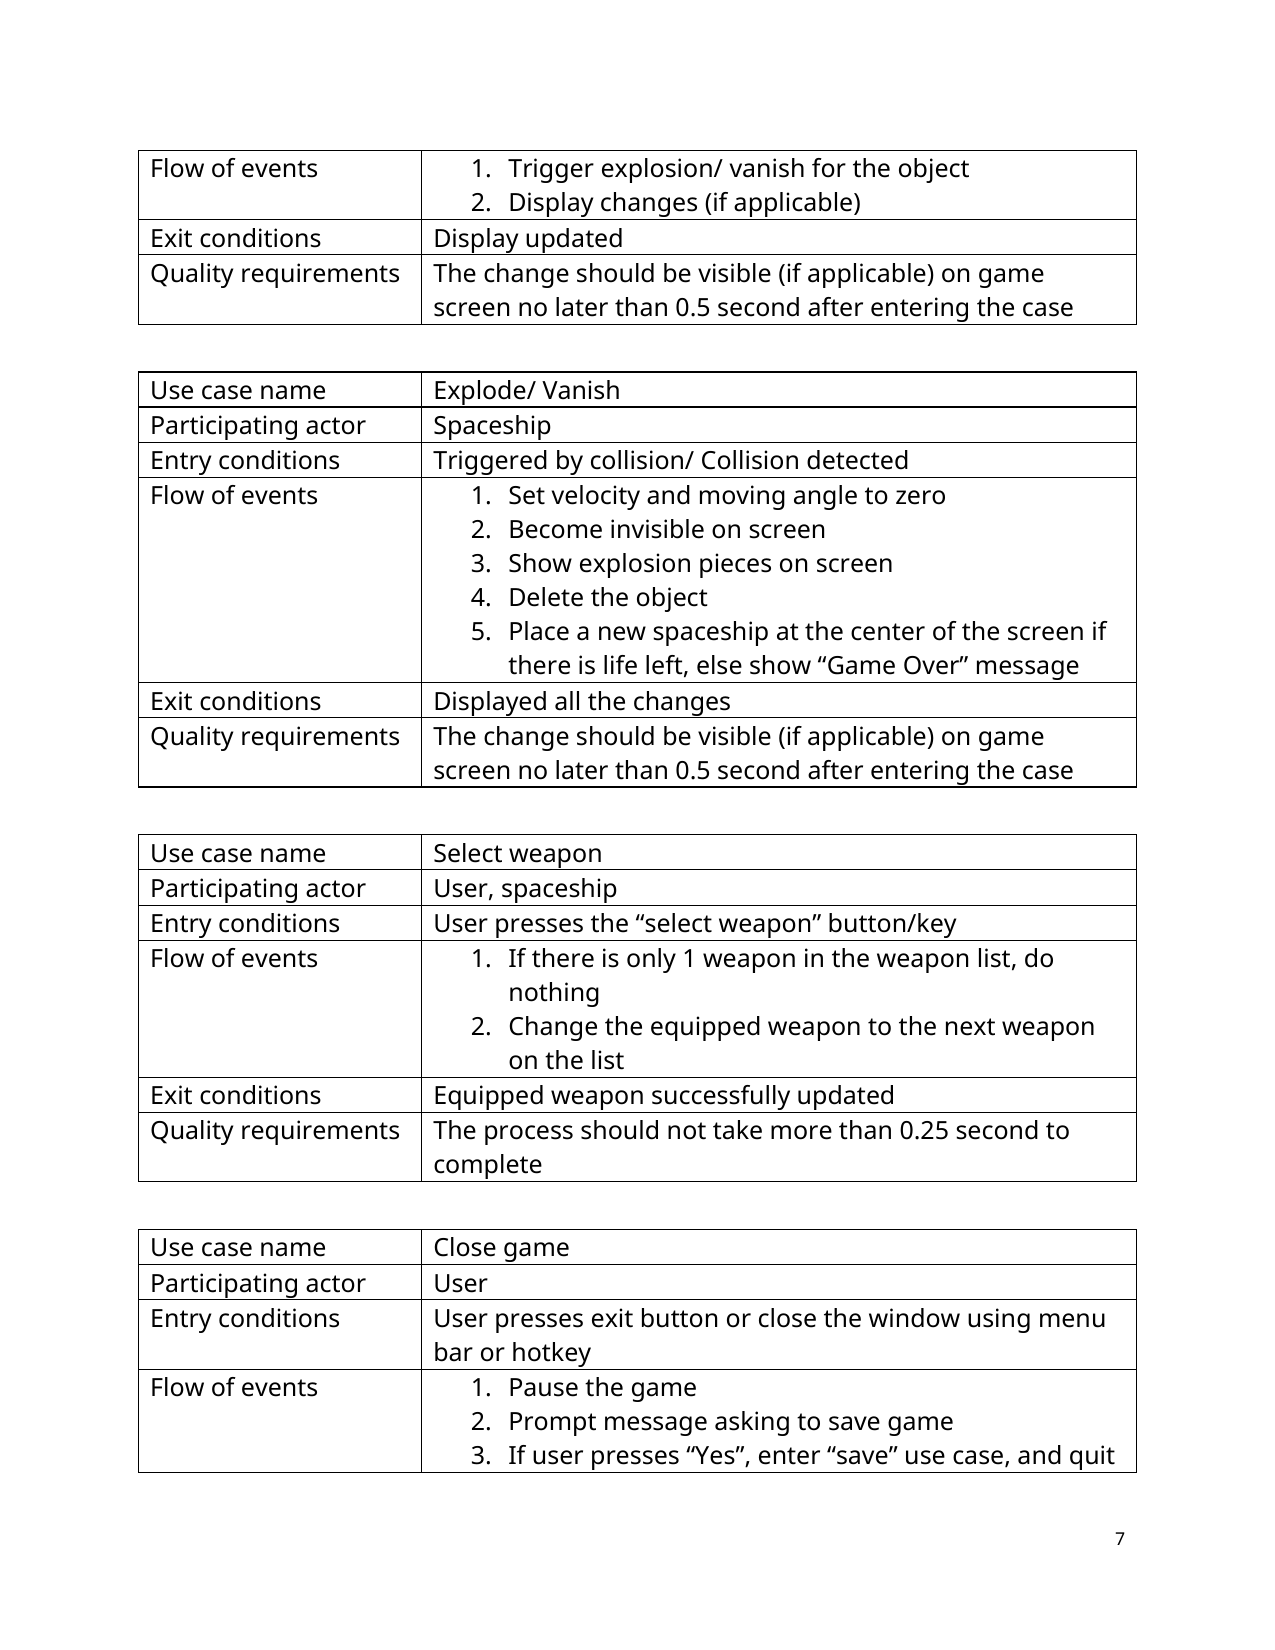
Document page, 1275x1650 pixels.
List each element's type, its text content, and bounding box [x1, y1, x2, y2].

table_cell Flow of events [139, 941, 421, 1077]
table_cell User, spaceship [422, 870, 1136, 904]
table_cell Participating actor [139, 1265, 421, 1299]
table_cell Flow of events [139, 151, 421, 219]
table_header Close game [422, 1230, 1136, 1264]
table_cell Display updated [422, 220, 1136, 254]
table_cell Flow of events [139, 478, 421, 682]
table_cell User [422, 1265, 1136, 1299]
table_cell The change should be visible (if applicable) on game screen no later than 0.5 second after entering the case [422, 255, 1136, 323]
table_cell Participating actor [139, 870, 421, 904]
table_cell Exit conditions [139, 683, 421, 717]
table_cell Entry conditions [139, 1300, 421, 1368]
table_cell Spaceship [422, 408, 1136, 442]
table_cell Equipped weapon successfully updated [422, 1078, 1136, 1112]
table_header Use case name [139, 835, 421, 869]
table_cell Displayed all the changes [422, 683, 1136, 717]
table_cell Set velocity and moving angle to zero Become invisible on screen Show explosion pieces on screen Delete the object Place a new spaceship at the center of the screen if there is life left, else show “Game Over” message [422, 478, 1136, 682]
table_cell Trigger explosion/ vanish for the object Display changes (if applicable) [422, 151, 1136, 219]
table_cell Exit conditions [139, 220, 421, 254]
table_header Use case name [139, 373, 421, 406]
table_cell Flow of events [139, 1370, 421, 1472]
table_cell Triggered by collision/ Collision detected [422, 443, 1136, 477]
table_cell Quality requirements [139, 718, 421, 786]
table_header Select weapon [422, 835, 1136, 869]
table_header Explode/ Vanish [422, 373, 1136, 406]
table_cell If there is only 1 weapon in the weapon list, do nothing Change the equipped weapon to the next weapon on the list [422, 941, 1136, 1077]
table_cell The change should be visible (if applicable) on game screen no later than 0.5 second after entering the case [422, 718, 1136, 786]
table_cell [422, 1370, 1136, 1472]
table_cell Exit conditions [139, 1078, 421, 1112]
table_cell Participating actor [139, 408, 421, 442]
table_cell User presses exit button or close the window using menu bar or hotkey [422, 1300, 1136, 1368]
table_cell Entry conditions [139, 443, 421, 477]
table_cell User presses the “select weapon” button/key [422, 906, 1136, 939]
table_header Use case name [139, 1230, 421, 1264]
table_cell Quality requirements [139, 1113, 421, 1181]
table_cell Quality requirements [139, 255, 421, 323]
table_cell Entry conditions [139, 906, 421, 939]
table_cell The process should not take more than 0.25 second to complete [422, 1113, 1136, 1181]
